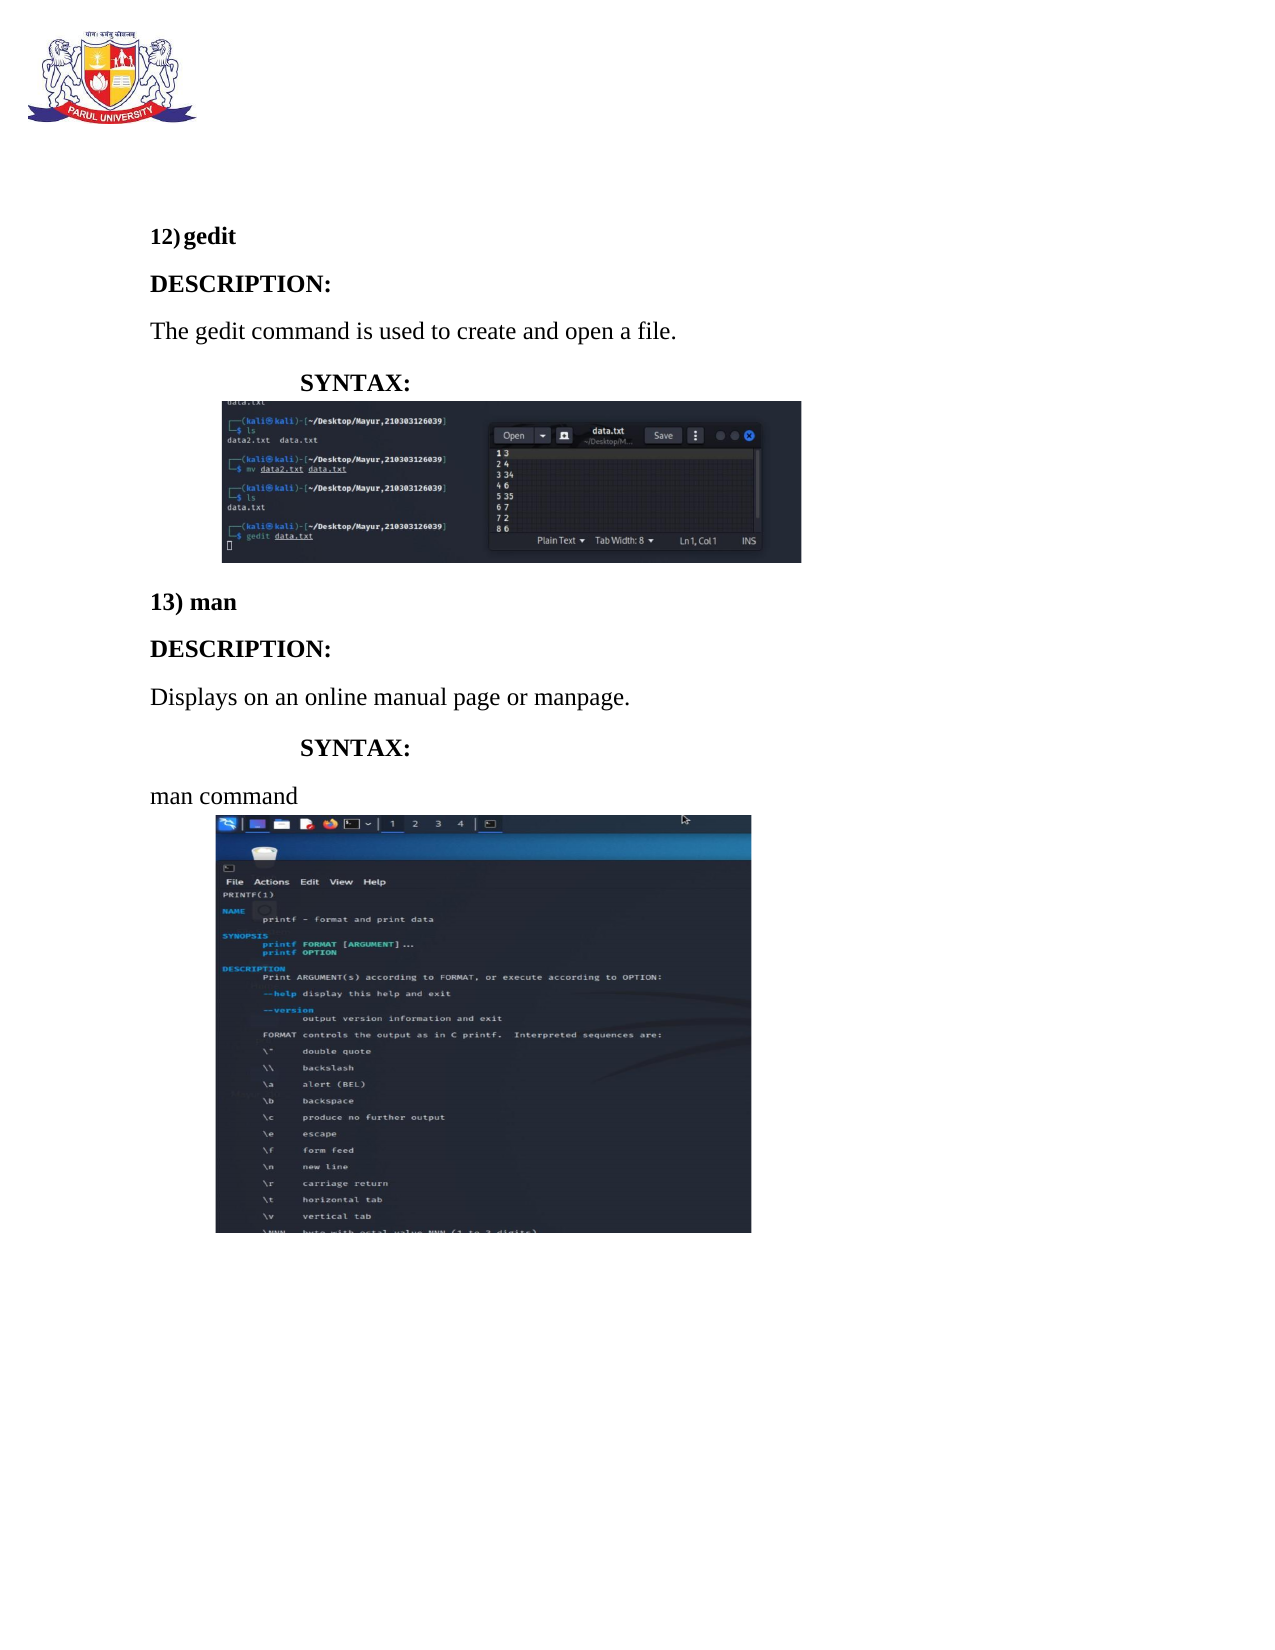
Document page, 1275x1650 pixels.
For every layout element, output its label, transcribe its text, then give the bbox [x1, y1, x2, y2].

picture [221, 401, 802, 563]
text man command [150, 781, 1275, 810]
subtitle SYNTAX: [150, 733, 1275, 762]
text Displays on an online manual page or manpage. [150, 682, 1275, 711]
subtitle SYNTAX: [150, 368, 1275, 396]
subtitle gedit DESCRIPTION: [150, 221, 332, 297]
text The gedit command is used to create and open a file. [150, 316, 1275, 345]
subtitle man DESCRIPTION: [150, 587, 332, 663]
picture [28, 31, 197, 124]
picture [215, 815, 752, 1233]
